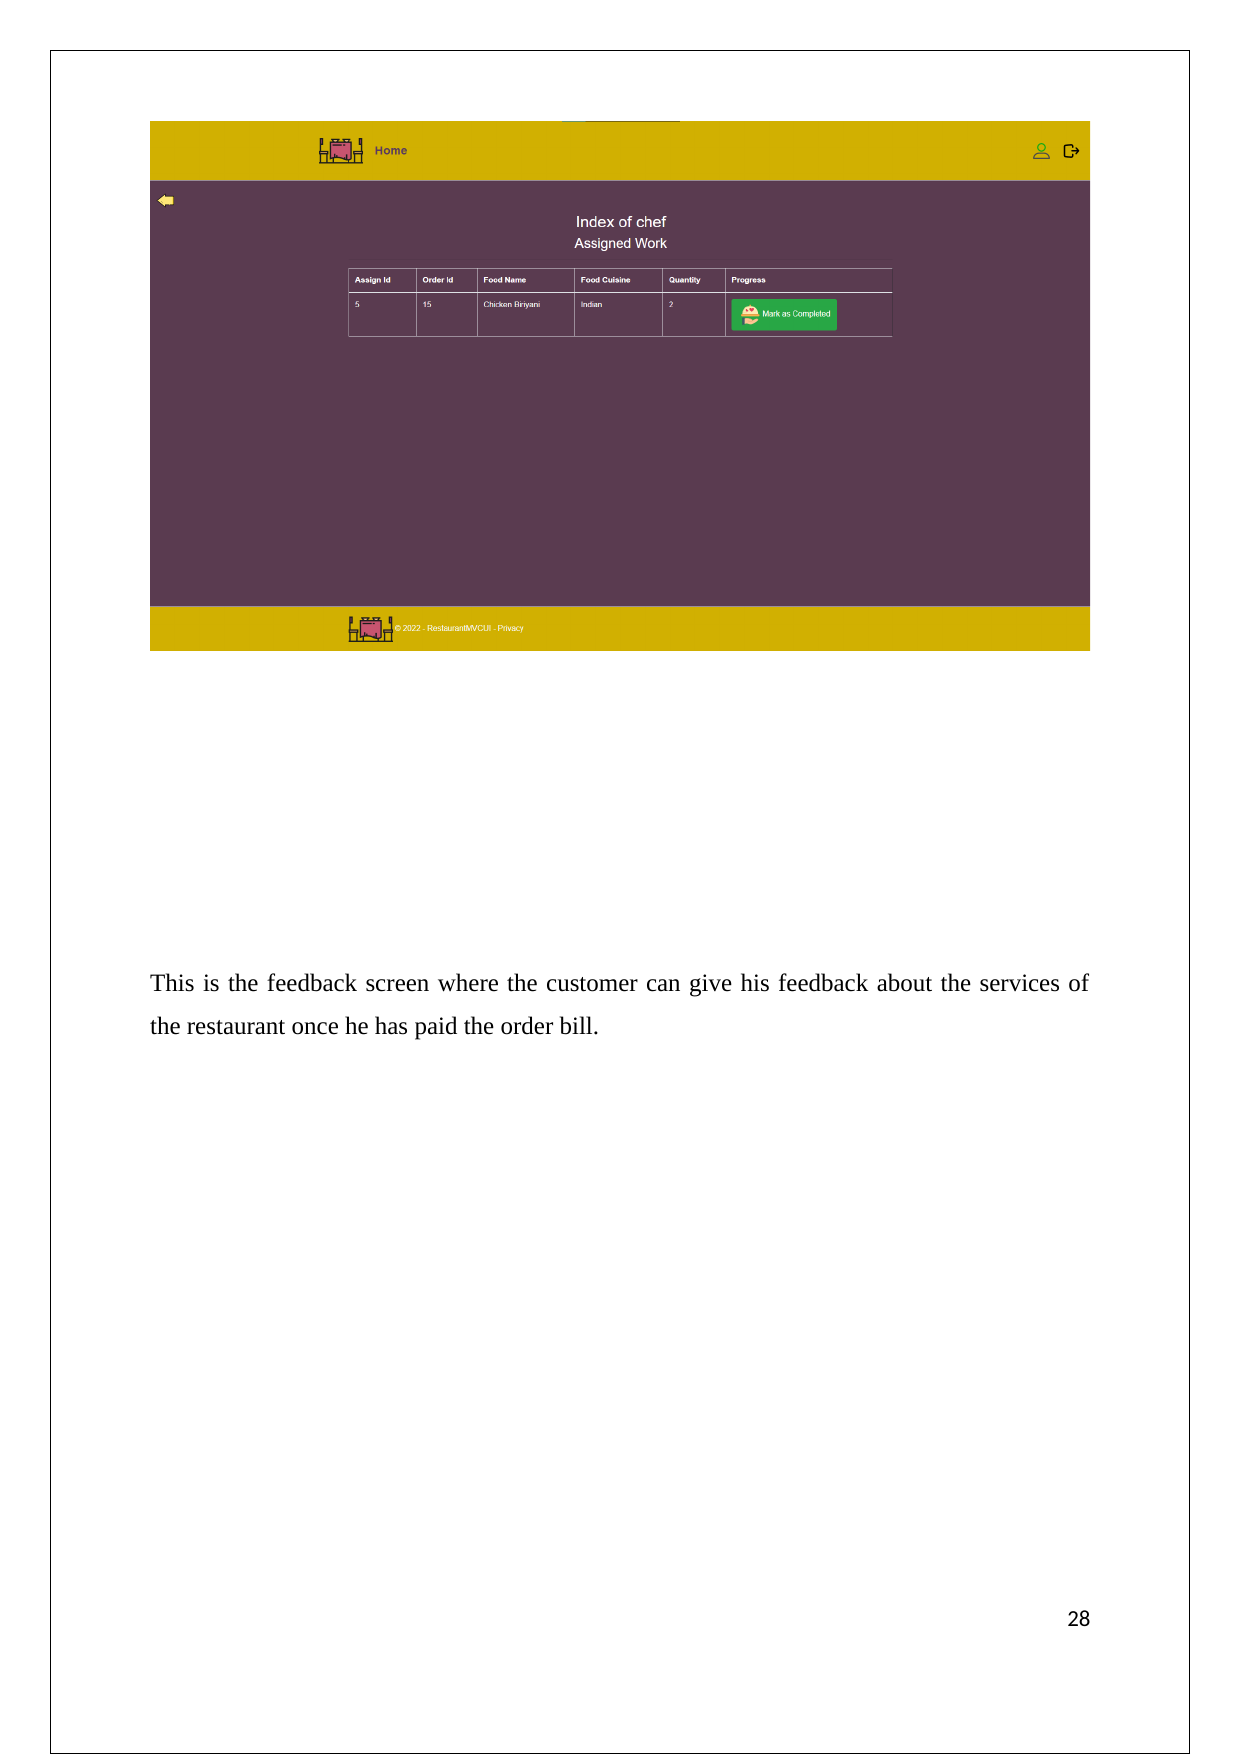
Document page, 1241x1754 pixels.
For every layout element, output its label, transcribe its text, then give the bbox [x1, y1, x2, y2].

subtitle This is the feedback screen where the customer can give his feedback about the services of the restaurant once he has paid the order bill. [150, 968, 1090, 1040]
picture [150, 121, 1091, 651]
